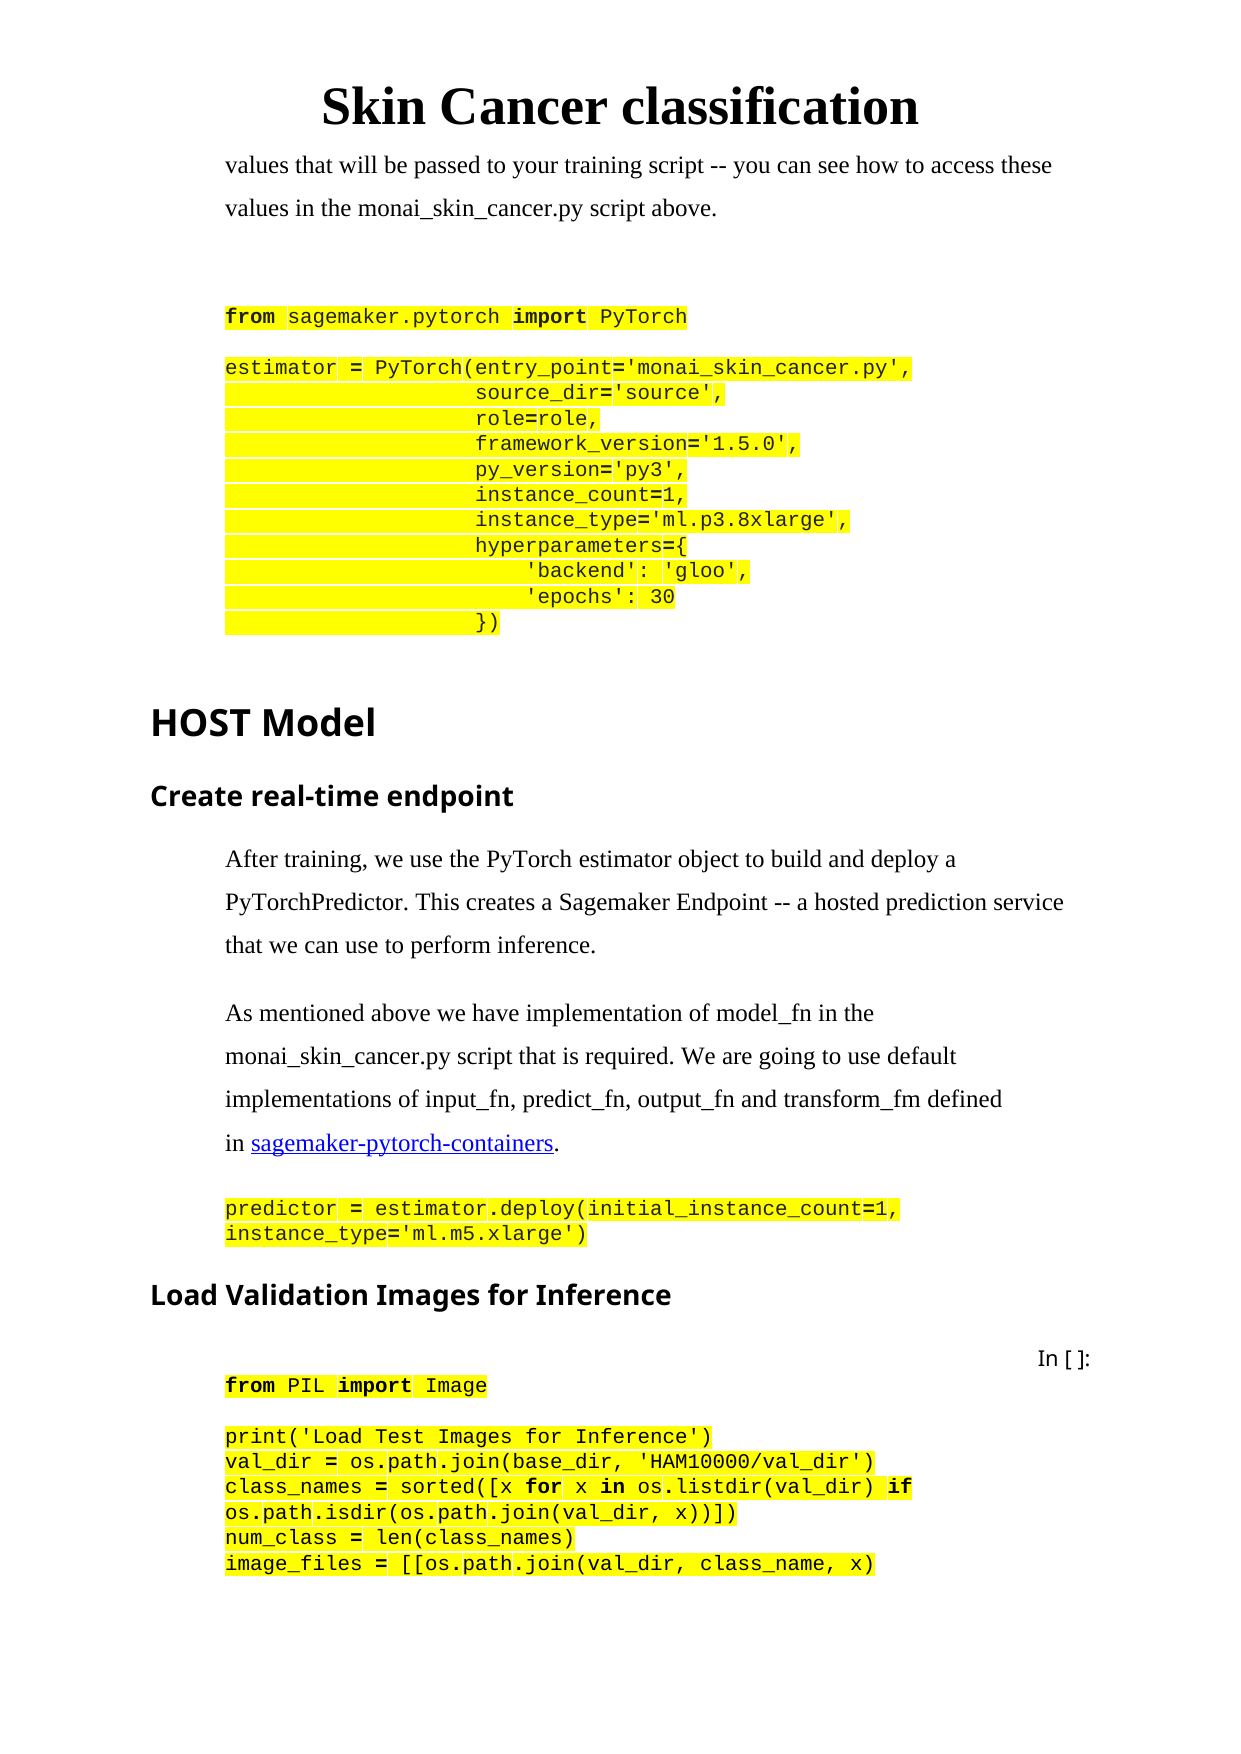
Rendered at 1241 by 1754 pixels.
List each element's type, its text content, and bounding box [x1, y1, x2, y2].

subtitle Create real-time endpoint [150, 776, 1090, 815]
text class_names = sorted([x for x in os.listdir(val_dir) if os.path.isdir(os.path.join(val_dir, x))]) [225, 1475, 1090, 1526]
text }) [225, 609, 1090, 635]
text num_class = len(class_names) [225, 1526, 1090, 1551]
text estimator = PyTorch(entry_point='monai_skin_cancer.py', [225, 355, 1090, 381]
text hyperparameters={ [225, 533, 1090, 558]
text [225, 150, 1090, 222]
text 'backend': 'gloo', [225, 558, 1090, 584]
text instance_count=1, [225, 482, 1090, 508]
text Load Validation Images for Inference [150, 1276, 1090, 1314]
subtitle HOST Model [150, 696, 1090, 747]
text from PIL import Image [225, 1373, 1090, 1398]
text role=role, [225, 406, 1090, 431]
text image_files = [[os.path.join(val_dir, class_name, x) [225, 1551, 1090, 1576]
text print('Load Test Images for Inference') [225, 1424, 1090, 1449]
text py_version='py3', [225, 457, 1090, 482]
text framework_version='1.5.0', [225, 431, 1090, 457]
text predictor = estimator.deploy(initial_instance_count=1, instance_type='ml.m5.xlarge') [225, 1196, 1090, 1247]
text from sagemaker.pytorch import PyTorch [225, 304, 1090, 330]
text As mentioned above we have implementation of model_fn in the monai_skin_cancer.py script that is required. We are going to use default implementations of input_fn, predict_fn, output_fn and transform_fm defined in sagemaker-pytorch-containers. [225, 998, 1090, 1156]
text After training, we use the PyTorch estimator object to build and deploy a PyTorchPredictor. This creates a Sagemaker Endpoint -- a hosted prediction service that we can use to perform inference. [225, 844, 1090, 959]
text source_dir='source', [225, 381, 1090, 406]
text 'epochs': 30 [225, 584, 1090, 609]
text val_dir = os.path.join(base_dir, 'HAM10000/val_dir') [225, 1449, 1090, 1475]
text In [ ]: [150, 1343, 1090, 1373]
text instance_type='ml.p3.8xlarge', [225, 508, 1090, 533]
